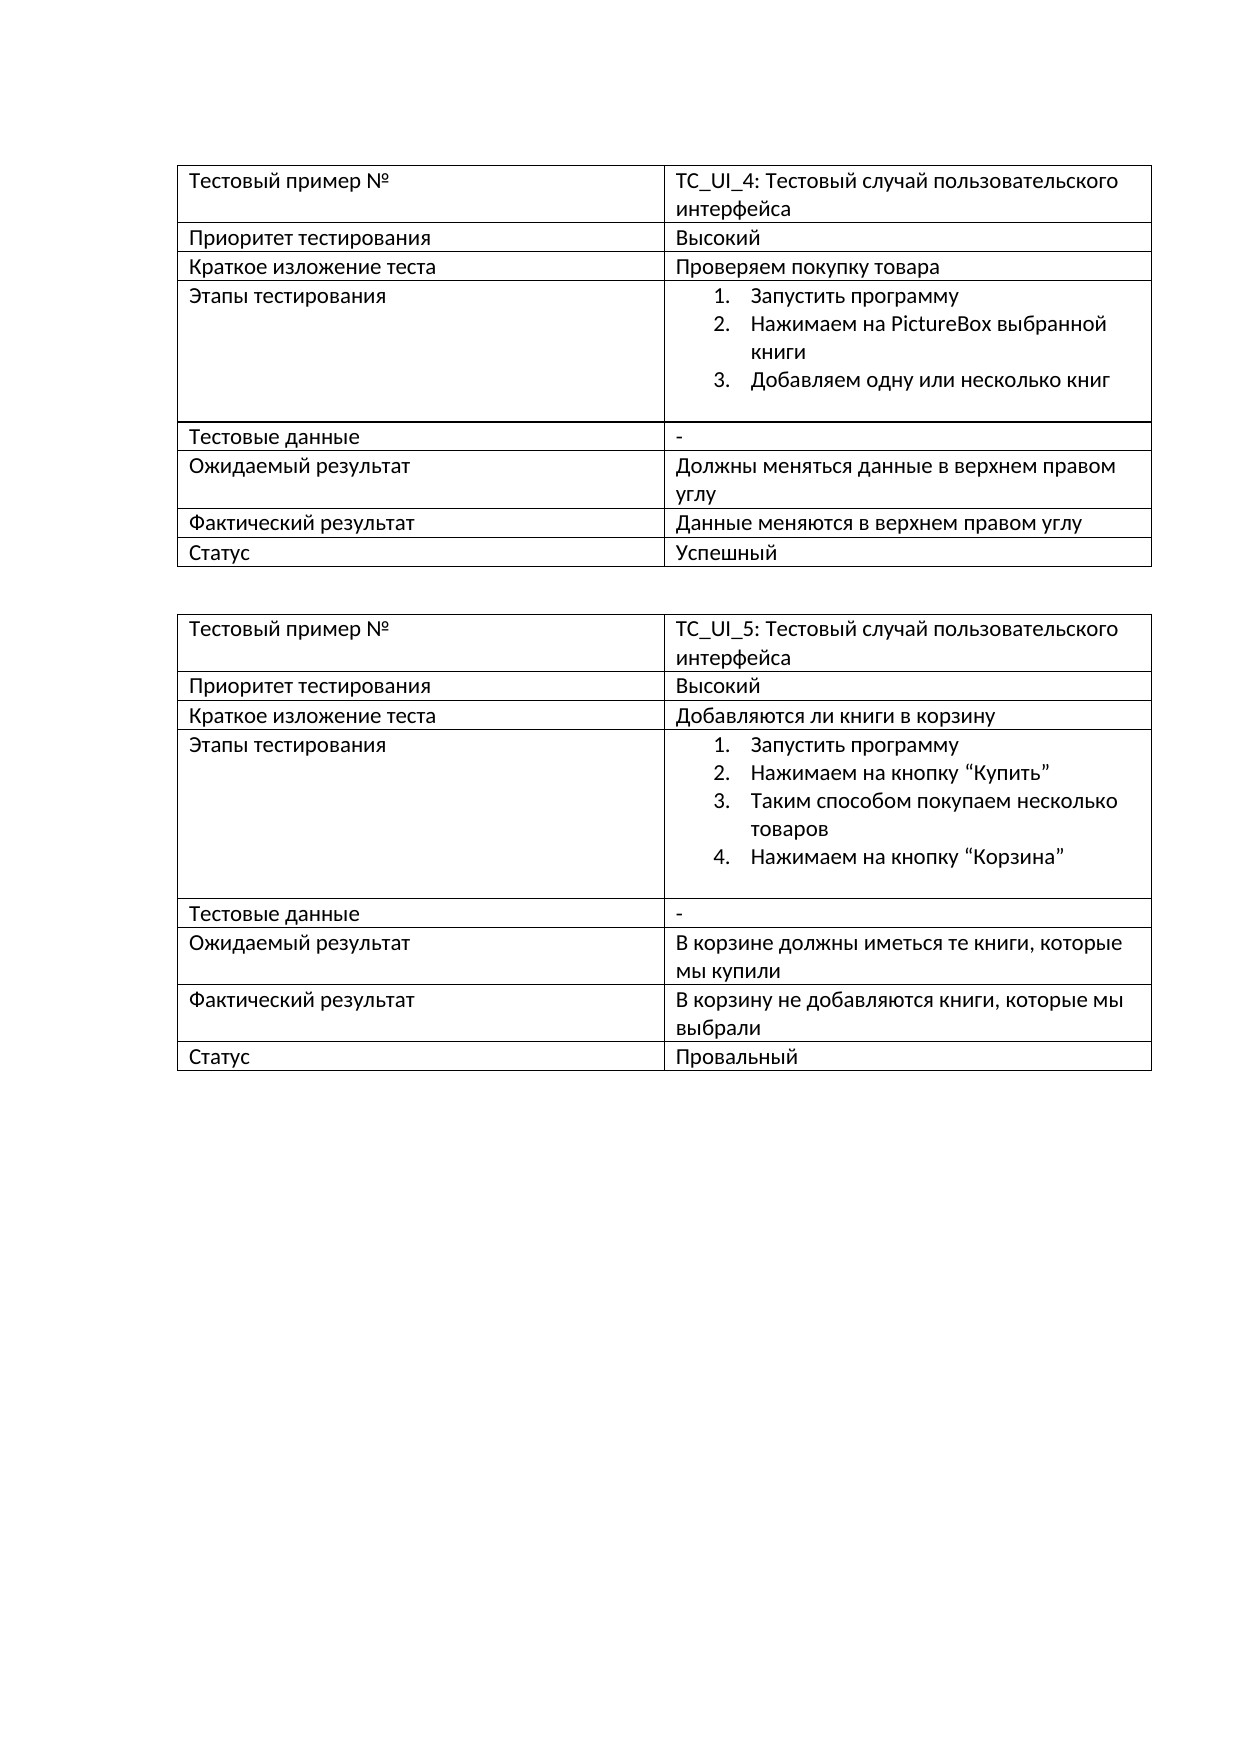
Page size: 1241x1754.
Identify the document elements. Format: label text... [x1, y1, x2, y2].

table_header TC_UI_5: Тестовый случай пользовательского интерфейса [665, 615, 1151, 671]
table_cell Высокий [665, 672, 1151, 700]
table_cell Приоритет тестирования [178, 672, 664, 700]
table_cell Приоритет тестирования [178, 223, 664, 251]
table_cell Этапы тестирования [178, 730, 664, 898]
table_cell В корзину не добавляются книги, которые мы выбрали [665, 985, 1151, 1041]
table_header Тестовый пример № [178, 615, 664, 671]
table_cell Ожидаемый результат [178, 451, 664, 507]
table_cell Высокий [665, 223, 1151, 251]
table_cell Статус [178, 538, 664, 566]
table_cell Запустить программу Нажимаем на кнопку “Купить” Таким способом покупаем несколько товаров Нажимаем на кнопку “Корзина” [665, 730, 1151, 898]
table_cell Краткое изложение теста [178, 701, 664, 729]
table_header Тестовый пример № [178, 166, 664, 222]
table_cell Успешный [665, 538, 1151, 566]
table_cell В корзине должны иметься те книги, которые мы купили [665, 928, 1151, 984]
table_cell Провальный [665, 1042, 1151, 1070]
table_cell Этапы тестирования [178, 281, 664, 421]
table_cell Данные меняются в верхнем правом углу [665, 509, 1151, 537]
table_cell - [665, 423, 1151, 450]
table_cell Фактический результат [178, 985, 664, 1041]
table_cell Тестовые данные [178, 423, 664, 450]
table_cell Проверяем покупку товара [665, 252, 1151, 280]
table_cell Тестовые данные [178, 899, 664, 927]
table_cell Краткое изложение теста [178, 252, 664, 280]
table_cell - [665, 899, 1151, 927]
table_cell Фактический результат [178, 509, 664, 537]
table_cell Ожидаемый результат [178, 928, 664, 984]
table_cell Запустить программу Нажимаем на PictureBox выбранной книги Добавляем одну или несколько книг [665, 281, 1151, 421]
table_header TC_UI_4: Тестовый случай пользовательского интерфейса [665, 166, 1151, 222]
table_cell Статус [178, 1042, 664, 1070]
table_cell Должны меняться данные в верхнем правом углу [665, 451, 1151, 507]
table_cell Добавляются ли книги в корзину [665, 701, 1151, 729]
